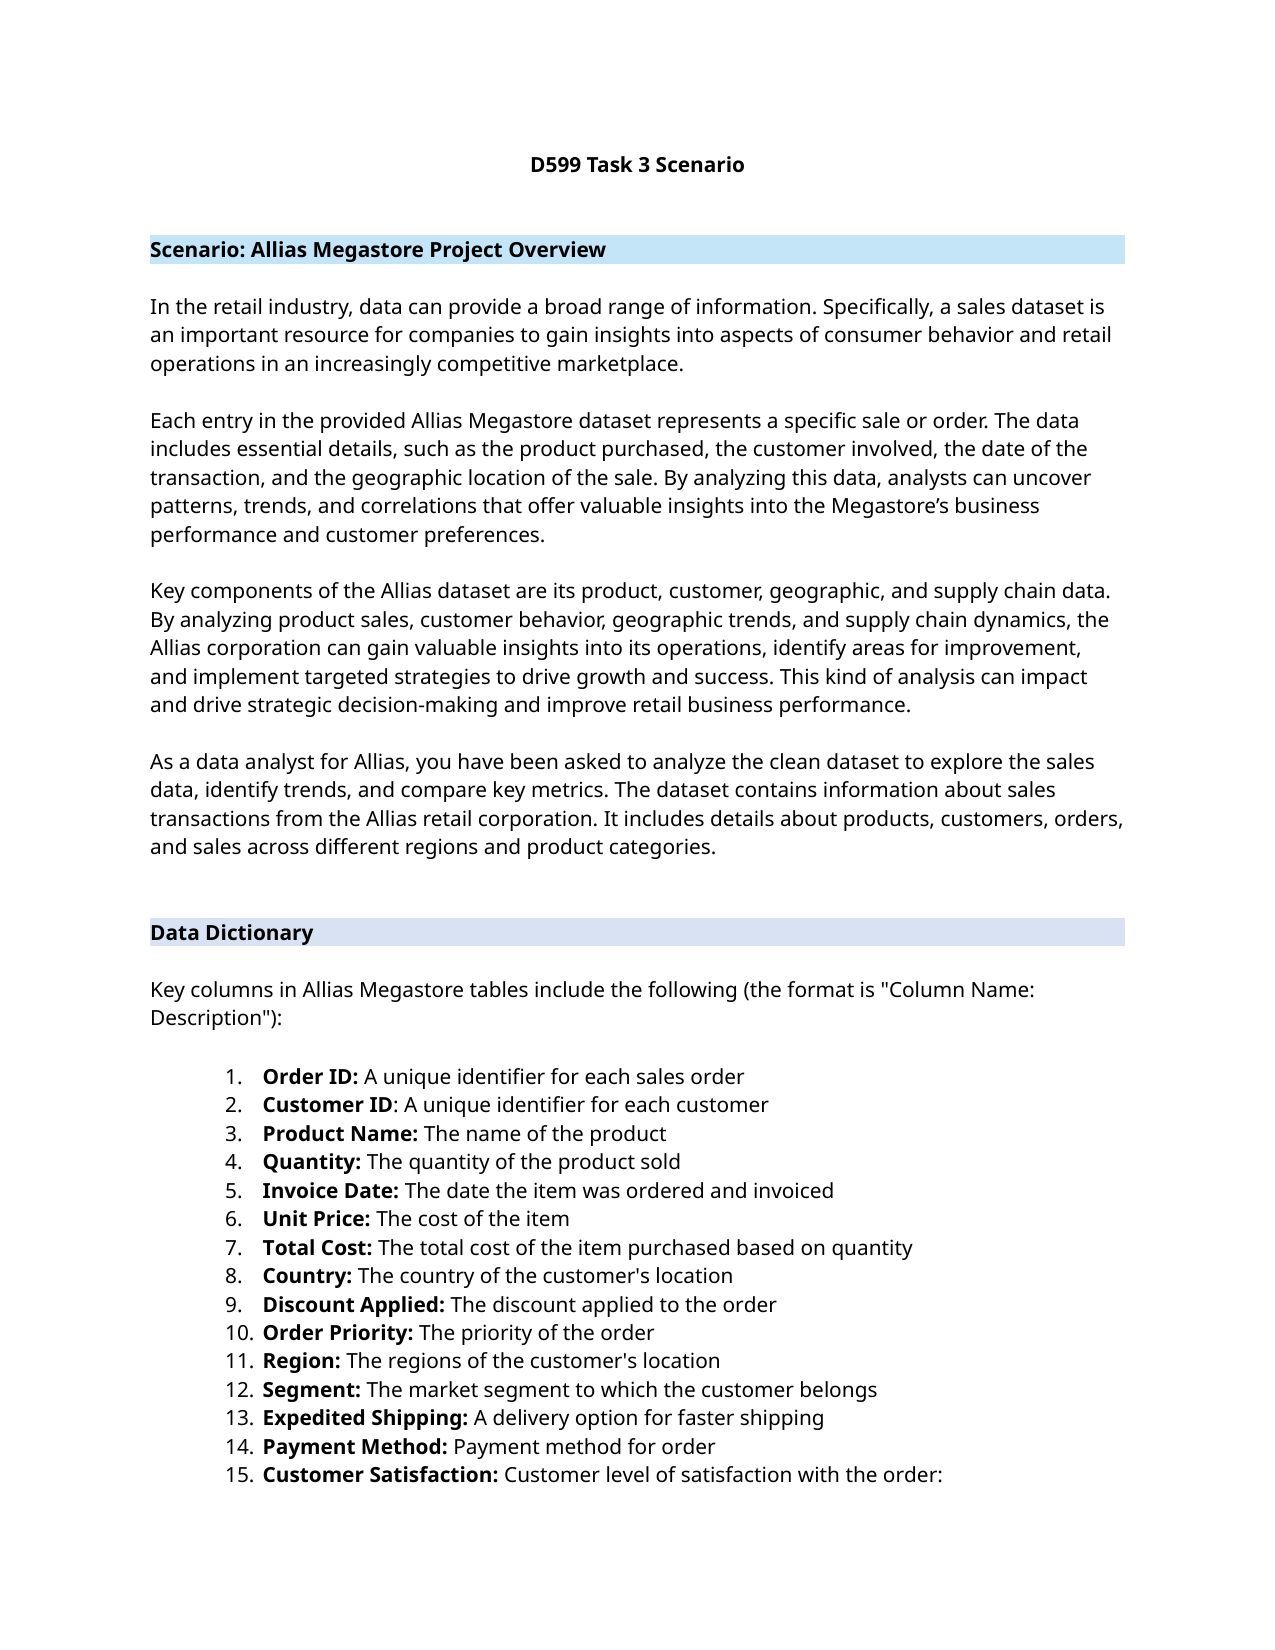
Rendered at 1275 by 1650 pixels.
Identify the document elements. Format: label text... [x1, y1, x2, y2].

text As a data analyst for Allias, you have been asked to analyze the clean dataset to explore the sales data, identify trends, and compare key metrics. The dataset contains information about sales transactions from the Allias retail corporation. It includes details about products, customers, orders, and sales across different regions and product categories. [150, 747, 1125, 861]
list Unit Price: The cost of the item [225, 1204, 1125, 1233]
list Order Priority: The priority of the order [225, 1318, 1125, 1347]
list Payment Method: Payment method for order [225, 1432, 1125, 1460]
list Customer Satisfaction: Customer level of satisfaction with the order: [225, 1460, 1125, 1489]
text Key columns in Allias Megastore tables include the following (the format is "Column Name: Description"): [150, 975, 1125, 1032]
list Discount Applied: The discount applied to the order [225, 1290, 1125, 1318]
text D599 Task 3 Scenario [150, 150, 1125, 178]
list Region: The regions of the customer's location [225, 1347, 1125, 1375]
text Scenario: Allias Megastore Project Overview [150, 235, 1125, 264]
list Segment: The market segment to which the customer belongs [225, 1375, 1125, 1403]
list Product Name: The name of the product [225, 1119, 1125, 1147]
list Quantity: The quantity of the product sold [225, 1147, 1125, 1176]
list Total Cost: The total cost of the item purchased based on quantity [225, 1233, 1125, 1261]
list Expedited Shipping: A delivery option for faster shipping [225, 1403, 1125, 1432]
list Customer ID: A unique identifier for each customer [225, 1091, 1125, 1119]
text Key components of the Allias dataset are its product, customer, geographic, and supply chain data. By analyzing product sales, customer behavior, geographic trends, and supply chain dynamics, the Allias corporation can gain valuable insights into its operations, identify areas for improvement, and implement targeted strategies to drive growth and success. This kind of analysis can impact and drive strategic decision-making and improve retail business performance. [150, 577, 1125, 719]
text Each entry in the provided Allias Megastore dataset represents a specific sale or order. The data includes essential details, such as the product purchased, the customer involved, the date of the transaction, and the geographic location of the sale. By analyzing this data, analysts can uncover patterns, trends, and correlations that offer valuable insights into the Megastore’s business performance and customer preferences. [150, 406, 1125, 548]
list Country: The country of the customer's location [225, 1261, 1125, 1290]
list Order ID: A unique identifier for each sales order [225, 1062, 1125, 1091]
text In the retail industry, data can provide a broad range of information. Specifically, a sales dataset is an important resource for companies to gain insights into aspects of consumer behavior and retail operations in an increasingly competitive marketplace. [150, 292, 1125, 377]
text Data Dictionary [150, 918, 1125, 946]
list Invoice Date: The date the item was ordered and invoiced [225, 1176, 1125, 1204]
